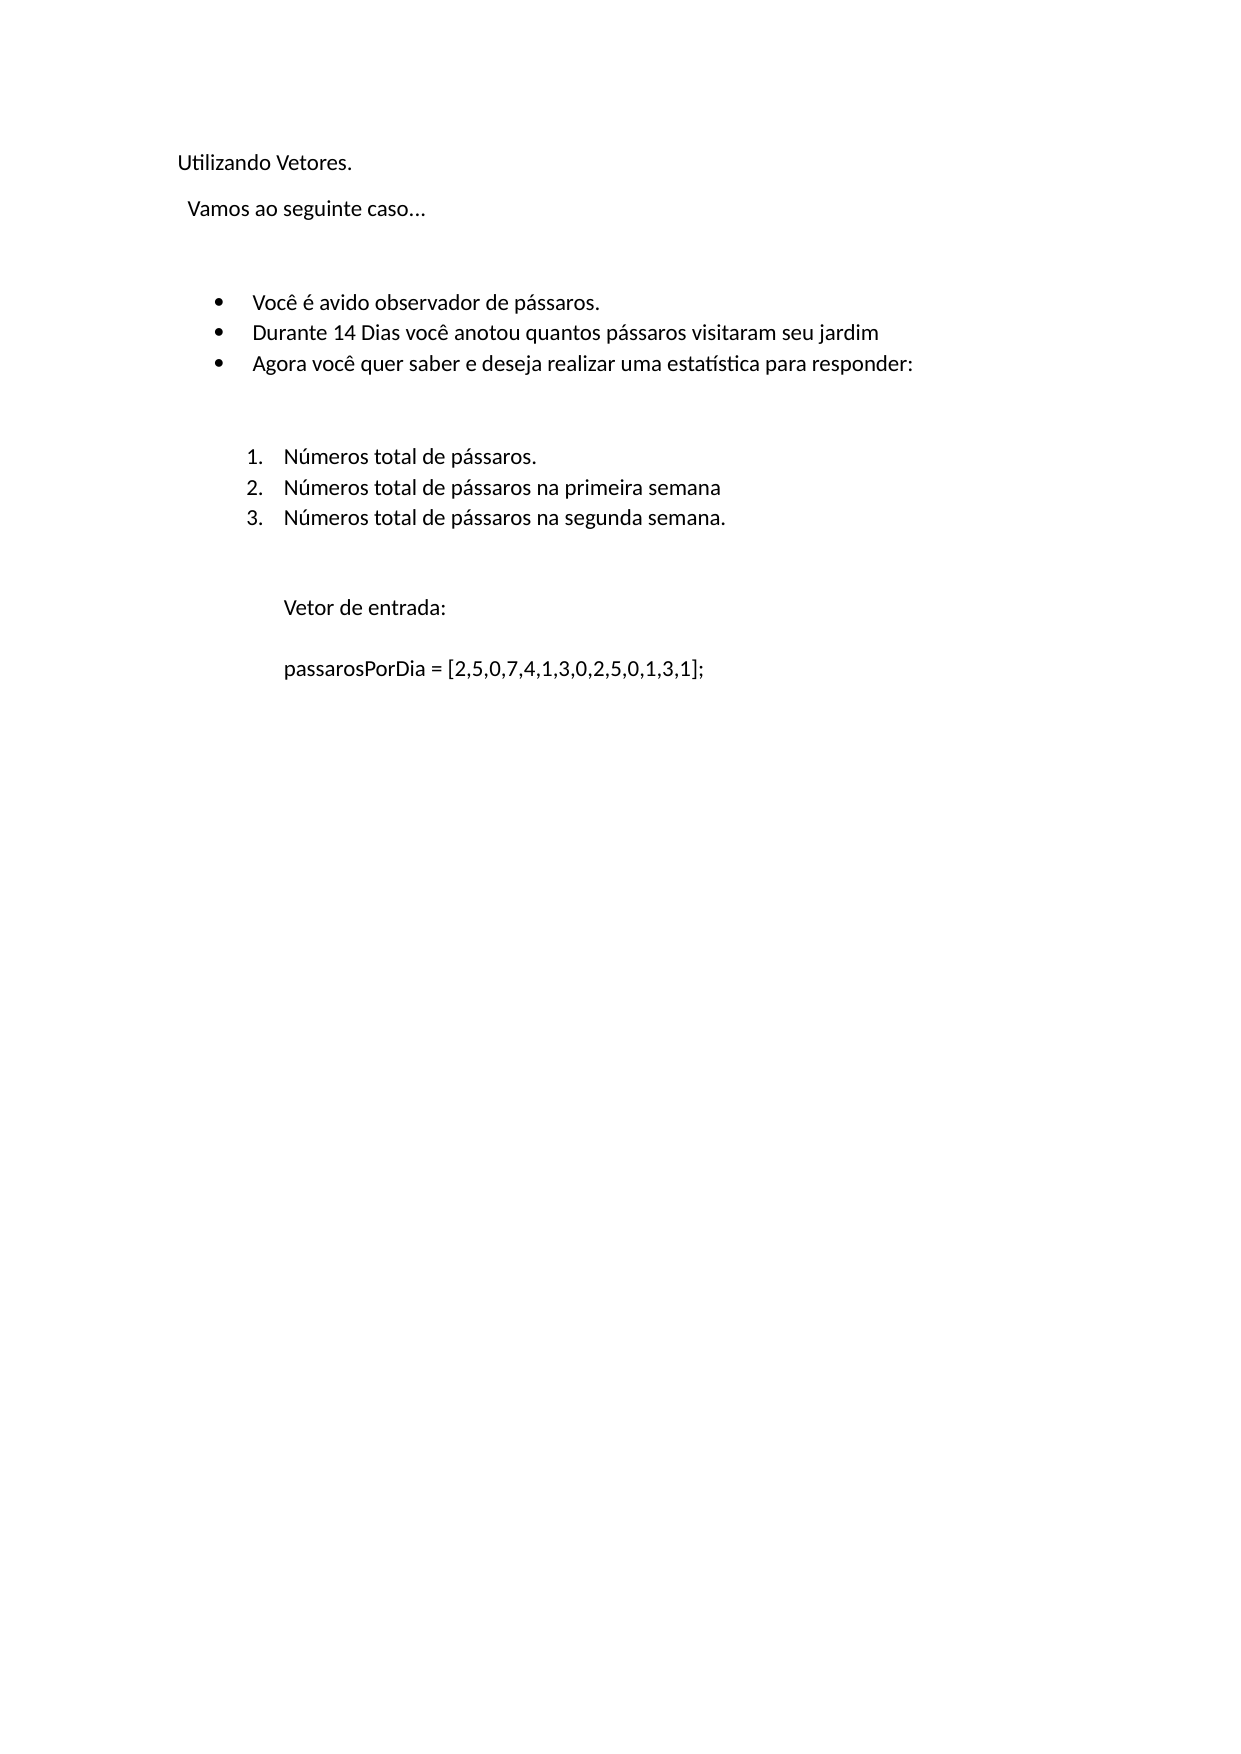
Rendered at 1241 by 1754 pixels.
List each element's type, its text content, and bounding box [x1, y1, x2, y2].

list passarosPorDia = [2,5,0,7,4,1,3,0,2,5,0,1,3,1]; [283, 654, 1063, 682]
list Durante 14 Dias você anotou quantos pássaros visitaram seu jardim [215, 318, 1063, 346]
list Números total de pássaros na segunda semana. [246, 503, 1063, 531]
list Agora você quer saber e deseja realizar uma estatística para responder: [215, 349, 1063, 377]
list Vetor de entrada: [283, 593, 1063, 621]
text Vamos ao seguinte caso... [177, 194, 1063, 222]
list Números total de pássaros. [246, 442, 1063, 470]
list Você é avido observador de pássaros. [215, 288, 1063, 316]
list Números total de pássaros na primeira semana [246, 473, 1063, 501]
text Utilizando Vetores. [177, 148, 1063, 176]
